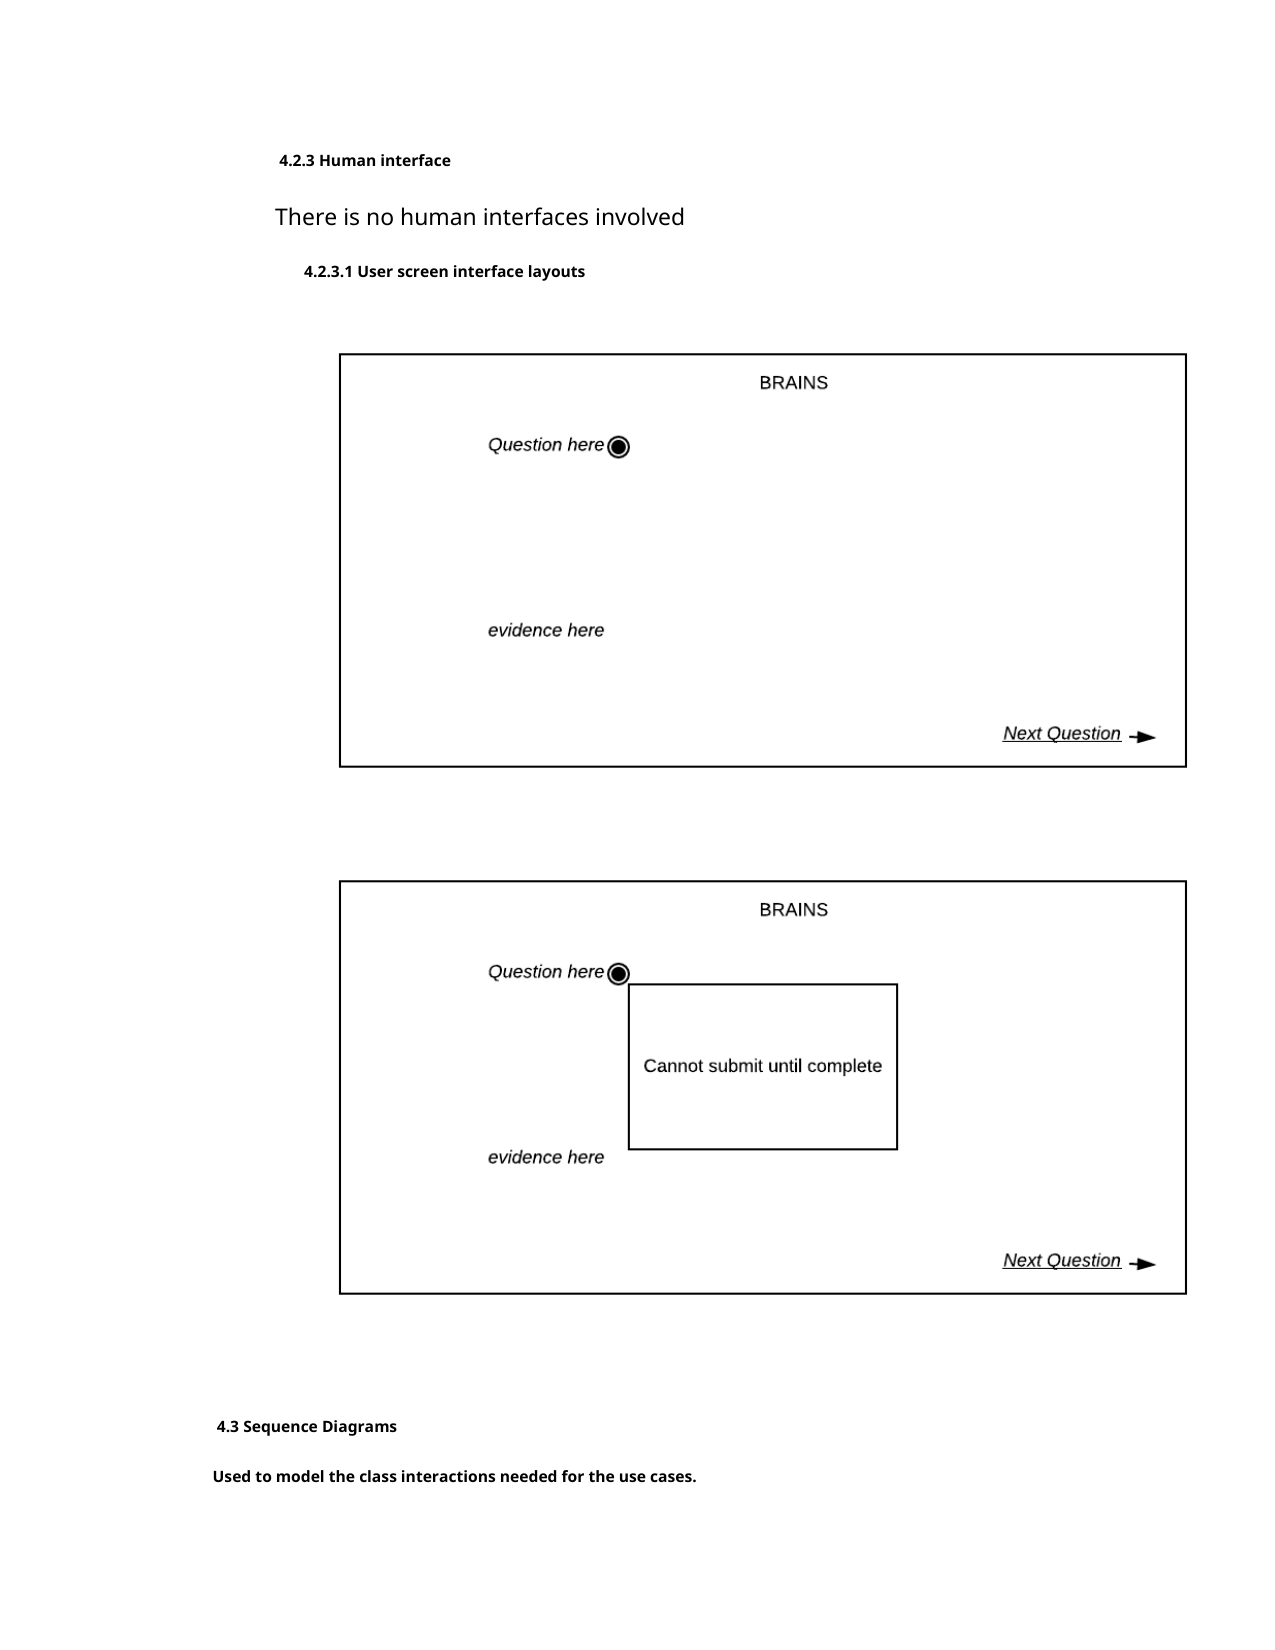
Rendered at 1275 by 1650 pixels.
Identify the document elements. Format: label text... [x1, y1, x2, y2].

picture [275, 311, 1250, 810]
text 4.2.3 Human interface [275, 150, 1125, 171]
text 4.2.3.1 User screen interface layouts [275, 261, 1125, 282]
text There is no human interfaces involved [275, 200, 1125, 232]
picture [275, 838, 1250, 1337]
text 4.3 Sequence Diagrams [212, 1416, 1125, 1437]
text Used to model the class interactions needed for the use cases. [212, 1466, 1125, 1487]
